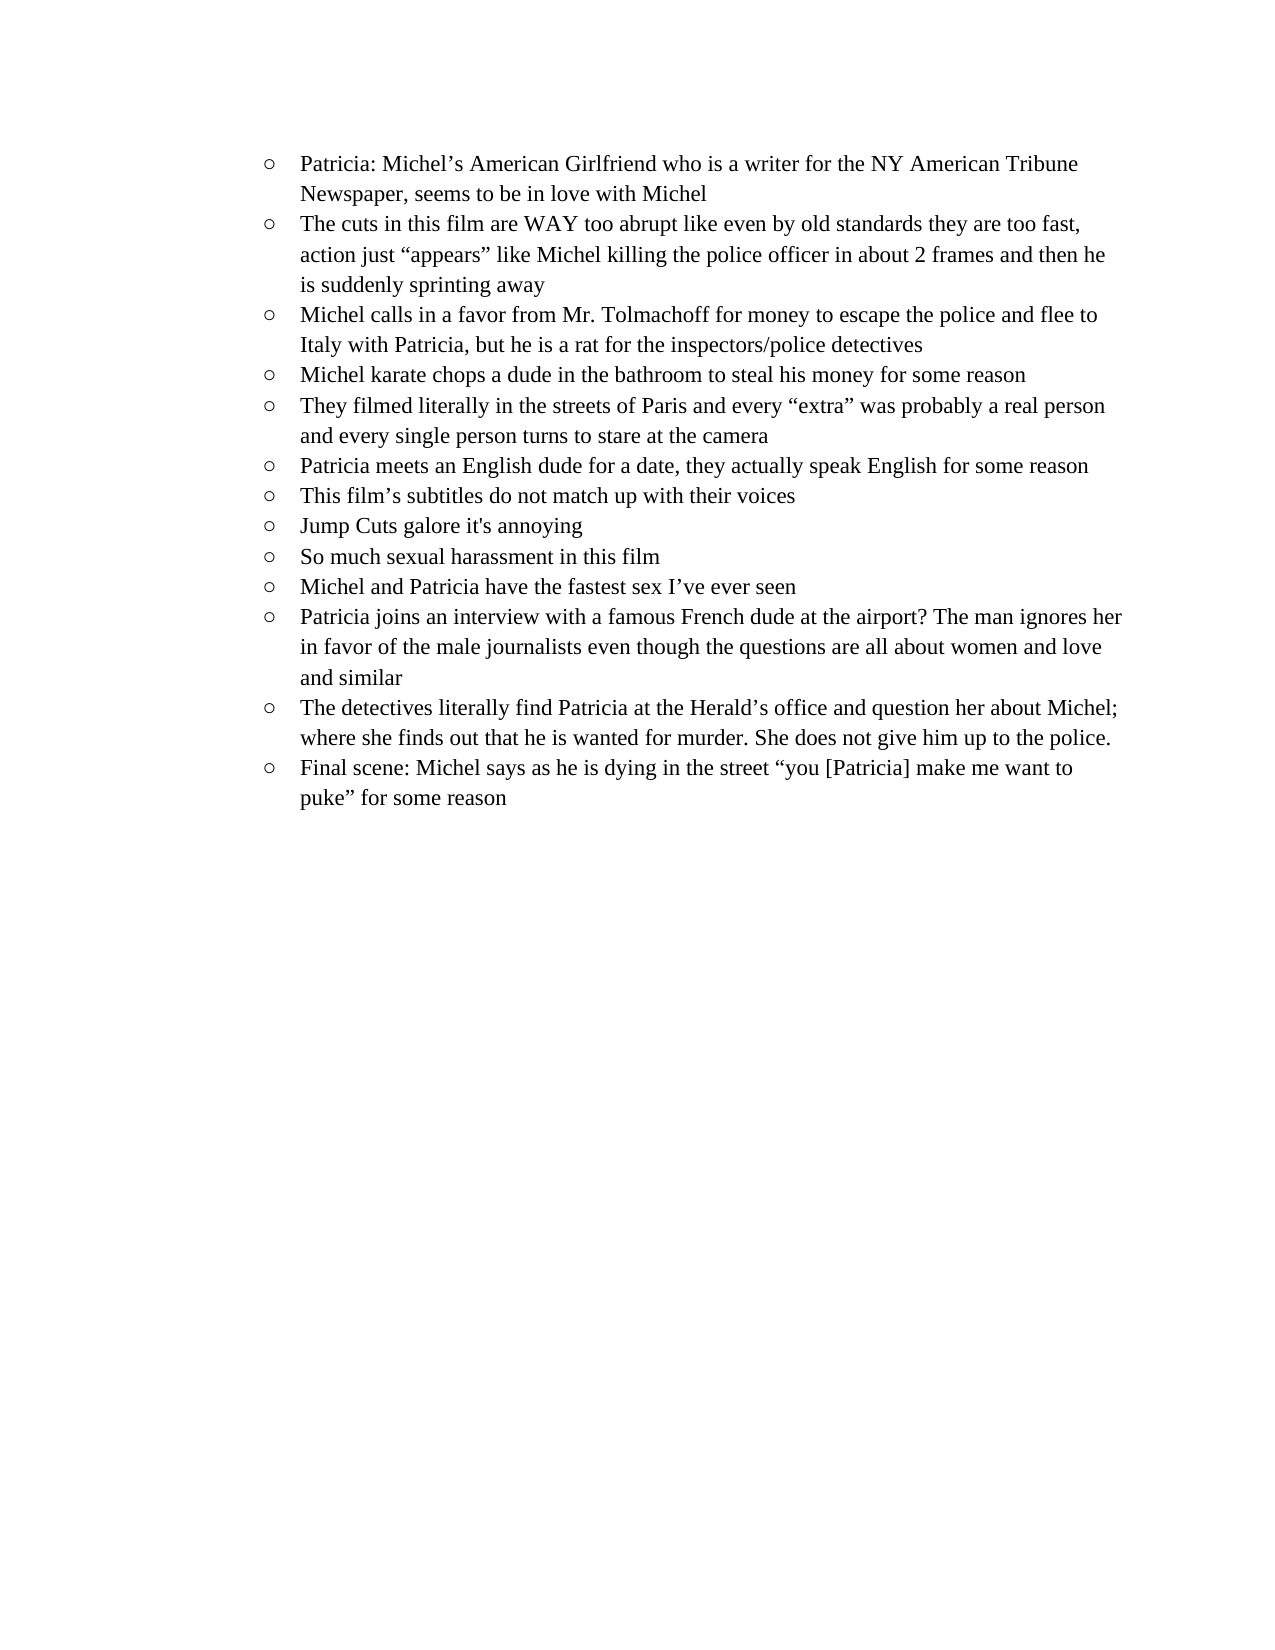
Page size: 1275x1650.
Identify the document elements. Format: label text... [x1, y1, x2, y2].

list The cuts in this film are WAY too abrupt like even by old standards they are too fast, action just “appears” like Michel killing the police officer in about 2 frames and then he is suddenly sprinting away [262, 210, 1125, 297]
list Michel karate chops a dude in the bathroom to steal his money for some reason [262, 361, 1125, 388]
list This film’s subtitles do not match up with their voices [262, 482, 1125, 509]
list They filmed literally in the streets of Paris and every “extra” was probably a real person and every single person turns to stare at the camera [262, 392, 1125, 448]
list The detectives literally find Patricia at the Herald’s office and question her about Michel; where she finds out that he is wanted for murder. She does not give him up to the police. [262, 694, 1125, 750]
list Jump Cuts galore it's annoying [262, 512, 1125, 539]
list So much sexual harassment in this film [262, 543, 1125, 569]
list Michel and Patricia have the fastest sex I’ve ever seen [262, 573, 1125, 599]
list Final scene: Michel says as he is dying in the street “you [Patricia] make me want to puke” for some reason [262, 754, 1125, 811]
list Patricia meets an English dude for a date, they actually speak English for some reason [262, 452, 1125, 478]
list Michel calls in a favor from Mr. Tolmachoff for money to escape the police and flee to Italy with Patricia, but he is a rat for the inspectors/police detectives [262, 301, 1125, 358]
list Patricia joins an interview with a famous French dude at the airport? The man ignores her in favor of the male journalists even though the questions are all about women and love and similar [262, 603, 1125, 690]
list Patricia: Michel’s American Girlfriend who is a writer for the NY American Tribune Newspaper, seems to be in love with Michel [262, 150, 1125, 207]
